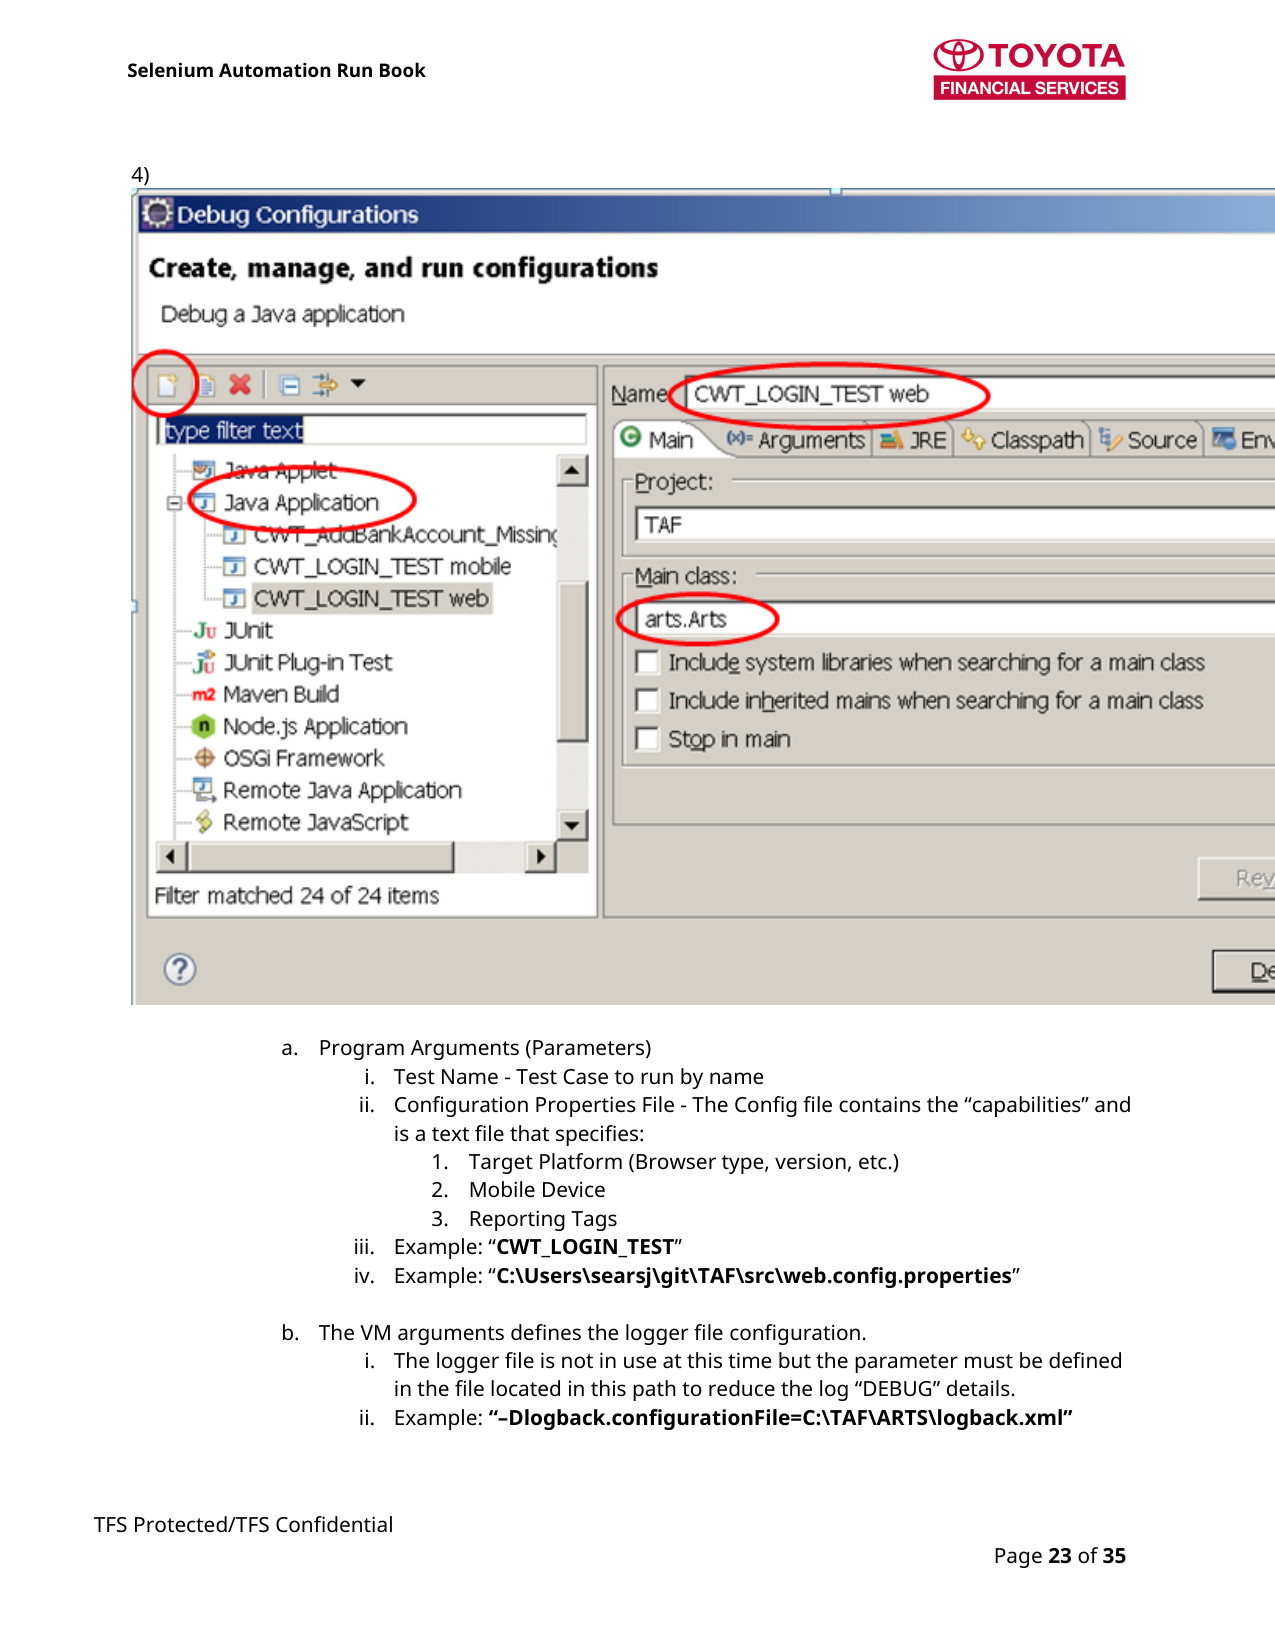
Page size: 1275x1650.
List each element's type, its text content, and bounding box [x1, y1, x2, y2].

list The logger file is not in use at this time but the parameter must be defined in the file located in this path to reduce the log “DEBUG” details. [375, 1346, 1137, 1403]
list Example: “CWT_LOGIN_TEST” [375, 1232, 1137, 1261]
list The VM arguments defines the logger file configuration. [281, 1318, 1137, 1346]
picture [131, 188, 1275, 1005]
list Test Name - Test Case to run by name [375, 1062, 1137, 1090]
list Mobile Device [431, 1176, 1137, 1204]
list Target Platform (Browser type, version, etc.) [431, 1147, 1137, 1176]
list Reporting Tags [431, 1204, 1137, 1232]
list Example: “C:\Users\searsj\git\TAF\src\web.config.properties” [375, 1261, 1137, 1289]
list Example: “–Dlogback.configurationFile=C:\TAF\ARTS\logback.xml” [375, 1403, 1137, 1431]
picture [924, 36, 1132, 101]
list Configuration Properties File - The Config file contains the “capabilities” and is a text file that specifies: [375, 1090, 1137, 1147]
list Program Arguments (Parameters) [281, 1033, 1137, 1062]
